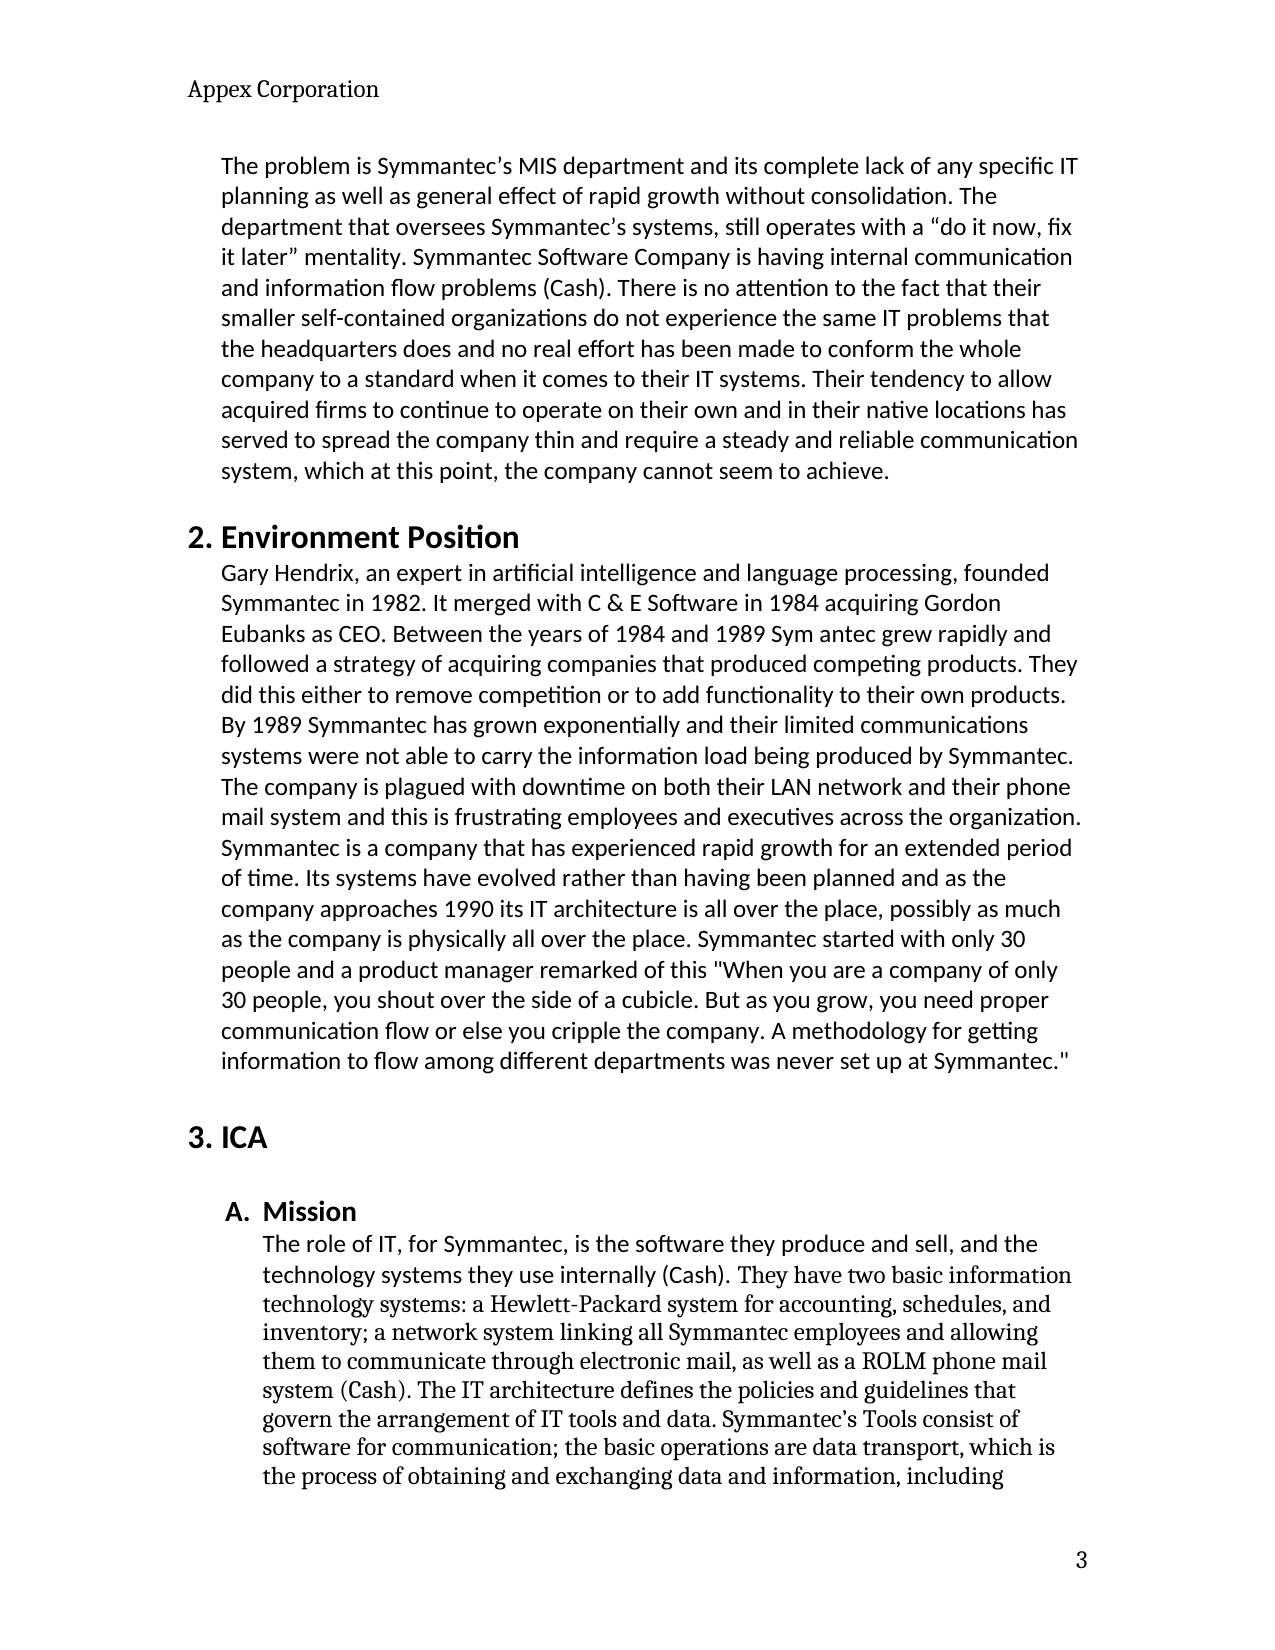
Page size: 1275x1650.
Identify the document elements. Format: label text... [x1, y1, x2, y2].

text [262, 1228, 1087, 1491]
text Gary Hendrix, an expert in artificial intelligence and language processing, founded Symmantec in 1982. It merged with C & E Software in 1984 acquiring Gordon Eubanks as CEO. Between the years of 1984 and 1989 Sym antec grew rapidly and followed a strategy of acquiring companies that produced competing products. They did this either to remove competition or to add functionality to their own products. By 1989 Symmantec has grown exponentially and their limited communications systems were not able to carry the information load being produced by Symmantec. The company is plagued with downtime on both their LAN network and their phone mail system and this is frustrating employees and executives across the organization. Symmantec is a company that has experienced rapid growth for an extended period of time. Its systems have evolved rather than having been planned and as the company approaches 1990 its IT architecture is all over the place, possibly as much as the company is physically all over the place. Symmantec started with only 30 people and a product manager remarked of this "When you are a company of only 30 people, you shout over the side of a cubicle. But as you grow, you need proper communication flow or else you cripple the company. A methodology for getting information to flow among different departments was never set up at Symmantec." [221, 557, 1087, 1076]
text 3. ICA [187, 1117, 1087, 1157]
text The problem is Symmantec’s MIS department and its complete lack of any specific IT planning as well as general effect of rapid growth without consolidation. The department that oversees Symmantec’s systems, still operates with a “do it now, fix it later” mentality. Symmantec Software Company is having internal communication and information flow problems (Cash). There is no attention to the fact that their smaller self-contained organizations do not experience the same IT problems that the headquarters does and no real effort has been made to conform the whole company to a standard when it comes to their IT systems. Their tendency to allow acquired firms to continue to operate on their own and in their native locations has served to spread the company thin and require a steady and reliable communication system, which at this point, the company cannot seem to achieve. [221, 150, 1087, 486]
list Mission [225, 1193, 1087, 1228]
text 2. Environment Position [187, 516, 1087, 557]
